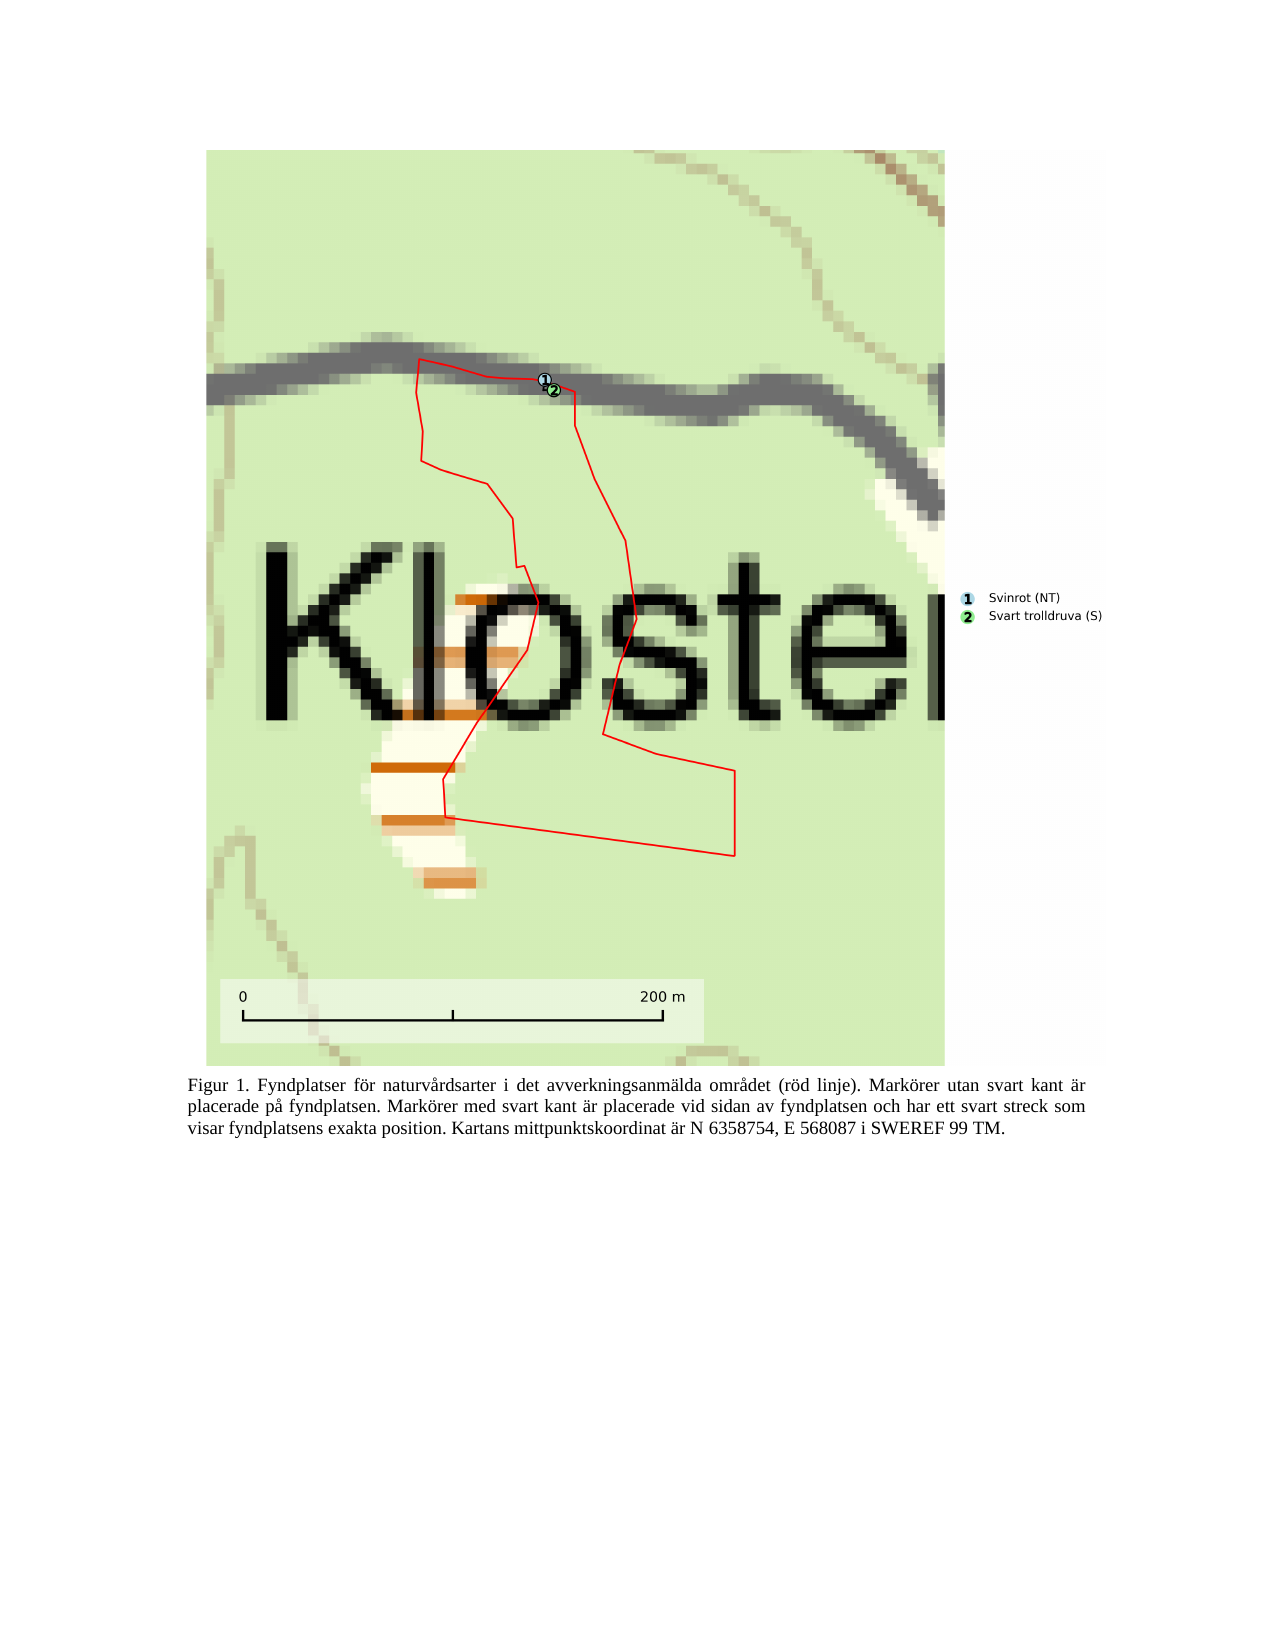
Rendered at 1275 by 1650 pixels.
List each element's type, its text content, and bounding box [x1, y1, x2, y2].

text Figur 1. Fyndplatser för naturvårdsarter i det avverkningsanmälda området (röd linje). Markörer utan svart kant är placerade på fyndplatsen. Markörer med svart kant är placerade vid sidan av fyndplatsen och har ett svart streck som visar fyndplatsens exakta position. Kartans mittpunktskoordinat är N 6358754, E 568087 i SWEREF 99 TM. [187, 1074, 1087, 1138]
picture [206, 150, 1107, 1066]
